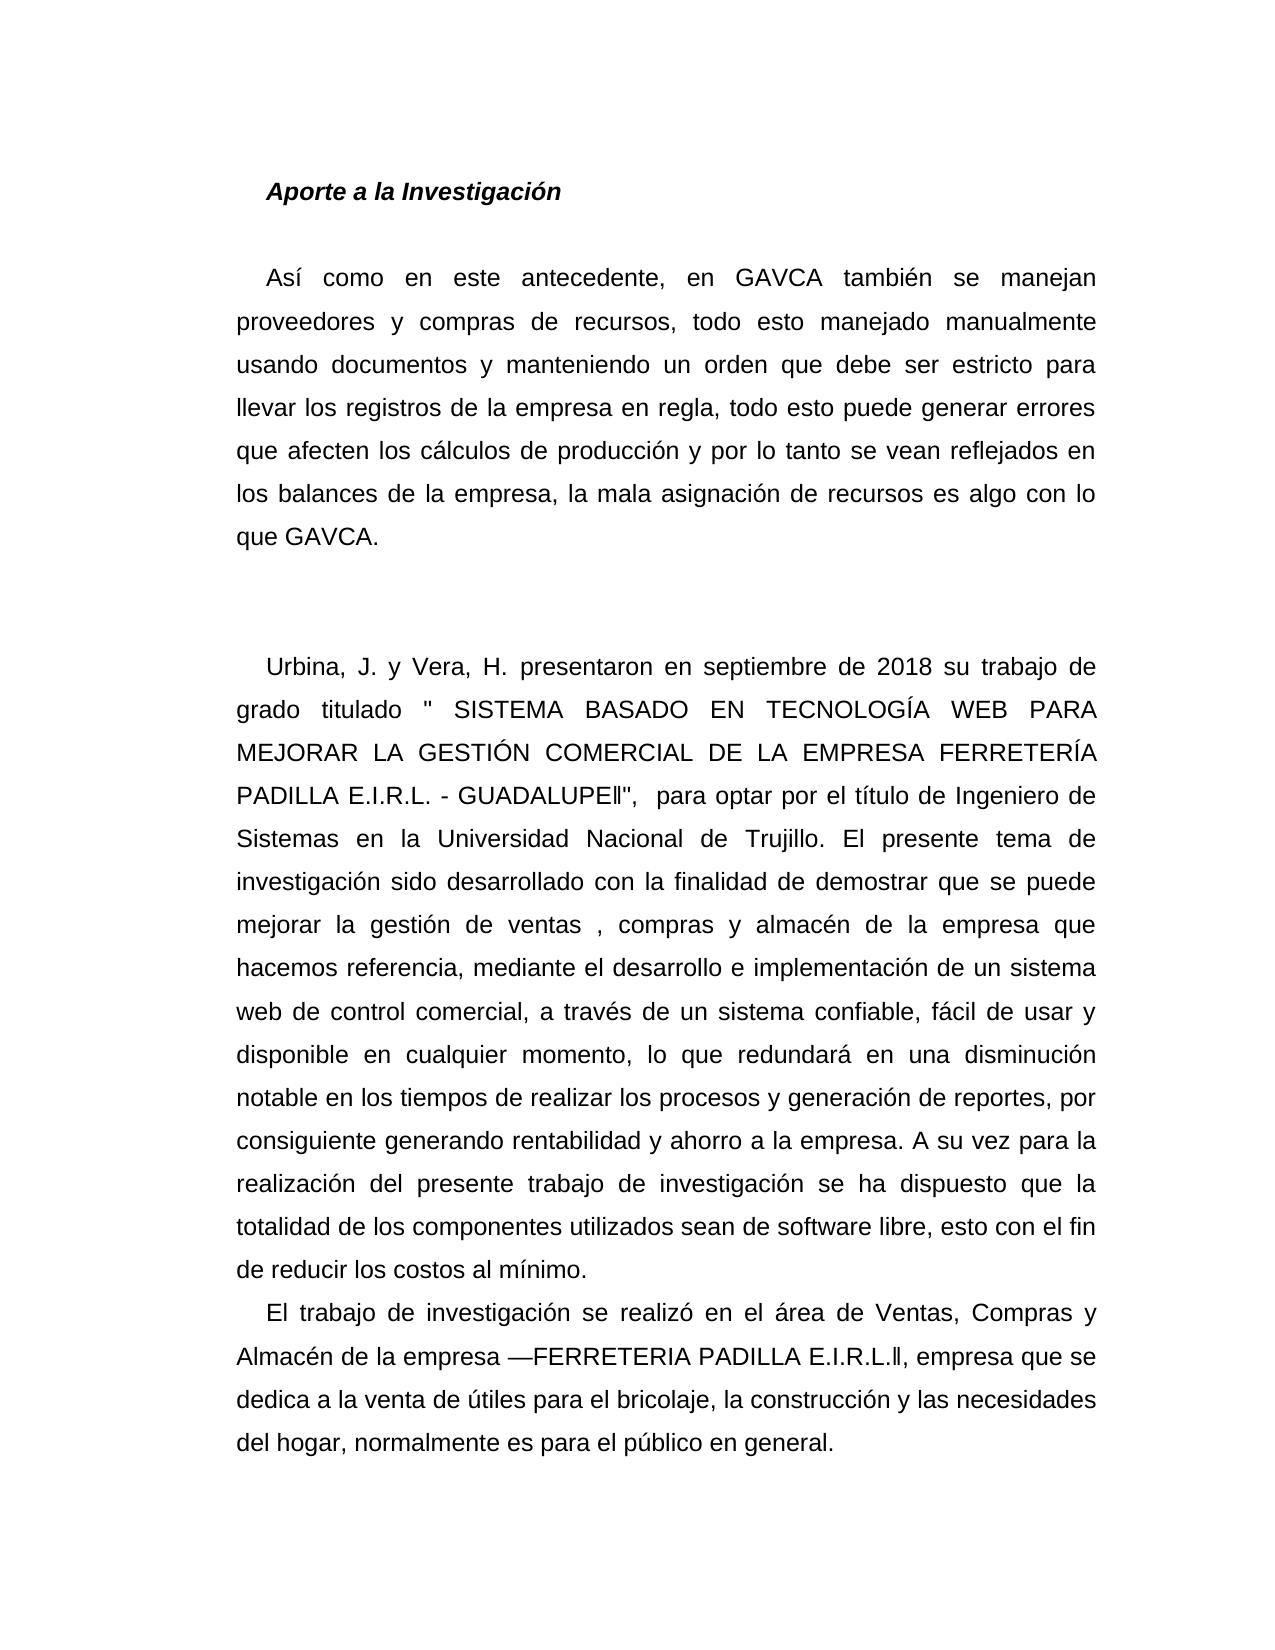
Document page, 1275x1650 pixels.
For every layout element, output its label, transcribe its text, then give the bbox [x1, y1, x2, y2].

text El trabajo de investigación se realizó en el área de Ventas, Compras y Almacén de la empresa ―FERRETERIA PADILLA E.I.R.L.‖, empresa que se dedica a la venta de útiles para el bricolaje, la construcción y las necesidades del hogar, normalmente es para el público en general. [236, 1298, 1098, 1457]
subtitle Aporte a la Investigación [236, 177, 1098, 206]
text Urbina, J. y Vera, H. presentaron en septiembre de 2018 su trabajo de grado titulado " SISTEMA BASADO EN TECNOLOGÍA WEB PARA MEJORAR LA GESTIÓN COMERCIAL DE LA EMPRESA FERRETERÍA PADILLA E.I.R.L. - GUADALUPE‖", para optar por el título de Ingeniero de Sistemas en la Universidad Nacional de Trujillo. El presente tema de investigación sido desarrollado con la finalidad de demostrar que se puede mejorar la gestión de ventas , compras y almacén de la empresa que hacemos referencia, mediante el desarrollo e implementación de un sistema web de control comercial, a través de un sistema confiable, fácil de usar y disponible en cualquier momento, lo que redundará en una disminución notable en los tiempos de realizar los procesos y generación de reportes, por consiguiente generando rentabilidad y ahorro a la empresa. A su vez para la realización del presente trabajo de investigación se ha dispuesto que la totalidad de los componentes utilizados sean de software libre, esto con el fin de reducir los costos al mínimo. [236, 652, 1098, 1284]
